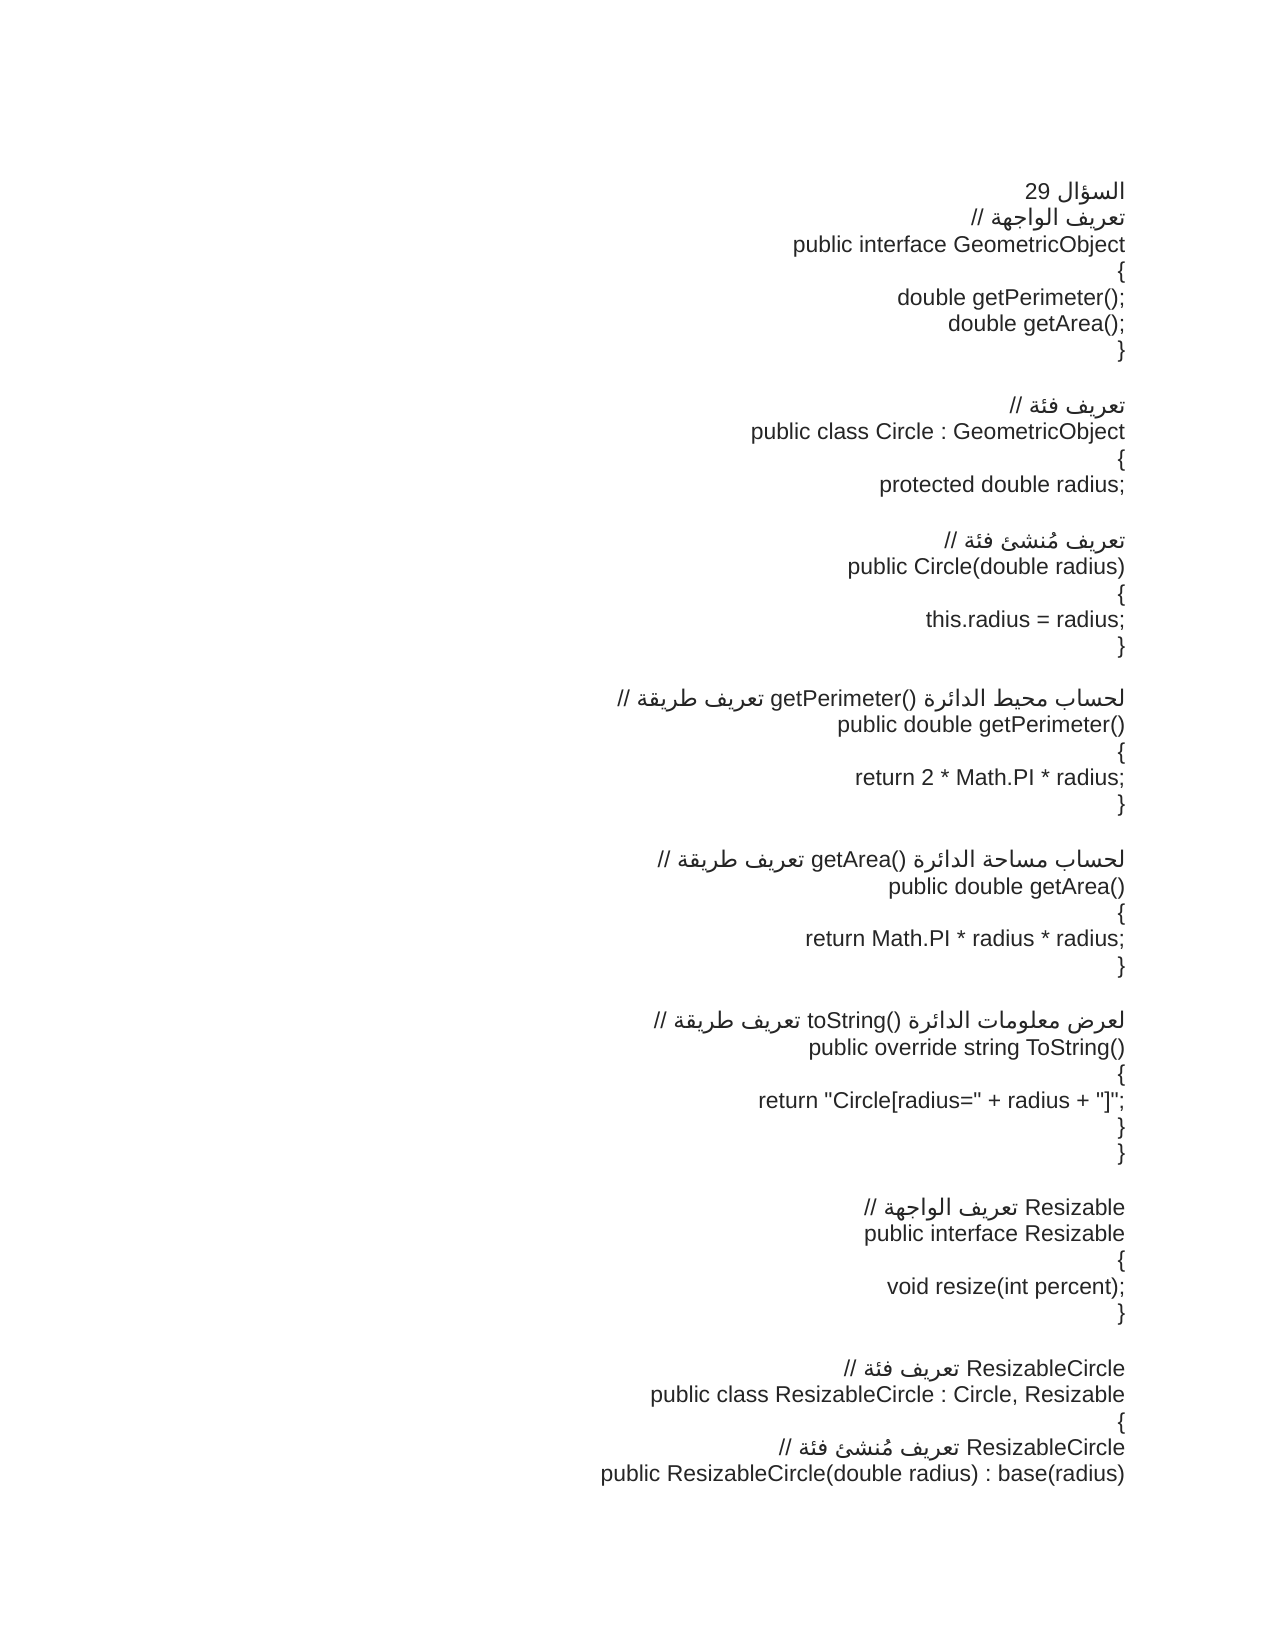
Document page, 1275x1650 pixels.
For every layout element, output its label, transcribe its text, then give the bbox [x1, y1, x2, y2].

text // تعريف مُنشئ فئة ResizableCircle [150, 1434, 1125, 1460]
text this.radius = radius; [150, 606, 1125, 632]
text { [150, 1408, 1125, 1434]
text { [150, 1060, 1125, 1087]
text public Circle(double radius) [150, 553, 1125, 579]
text protected double radius; [150, 471, 1125, 497]
text public ResizableCircle(double radius) : base(radius) [150, 1460, 1125, 1487]
text // تعريف مُنشئ فئة [150, 527, 1125, 553]
text double getPerimeter(); [150, 283, 1125, 310]
text public double getPerimeter() [150, 711, 1125, 738]
text } [150, 632, 1125, 659]
text } [150, 790, 1125, 817]
text public class ResizableCircle : Circle, Resizable [150, 1381, 1125, 1408]
text } [150, 1299, 1125, 1325]
text } [150, 1139, 1125, 1166]
text public double getArea() [150, 873, 1125, 899]
text return Math.PI * radius * radius; [150, 925, 1125, 952]
text void resize(int percent); [150, 1273, 1125, 1299]
text { [150, 579, 1125, 606]
text // تعريف فئة ResizableCircle [150, 1355, 1125, 1381]
text public class Circle : GeometricObject [150, 418, 1125, 445]
text // تعريف فئة [150, 392, 1125, 418]
text // تعريف طريقة getPerimeter() لحساب محيط الدائرة [150, 685, 1125, 711]
text } [150, 952, 1125, 978]
text { [150, 738, 1125, 764]
text { [150, 1246, 1125, 1273]
text السؤال 29 [150, 178, 1125, 204]
text // تعريف الواجهة [150, 204, 1125, 231]
text { [150, 445, 1125, 471]
text public interface Resizable [150, 1220, 1125, 1246]
text double getArea(); [150, 310, 1125, 336]
text } [150, 336, 1125, 362]
text // تعريف الواجهة Resizable [150, 1194, 1125, 1220]
text // تعريف طريقة toString() لعرض معلومات الدائرة [150, 1007, 1125, 1034]
text return 2 * Math.PI * radius; [150, 764, 1125, 790]
text public override string ToString() [150, 1034, 1125, 1060]
text return "Circle[radius=" + radius + "]"; [150, 1087, 1125, 1113]
text { [150, 899, 1125, 925]
text } [150, 1113, 1125, 1139]
text public interface GeometricObject [150, 231, 1125, 257]
text // تعريف طريقة getArea() لحساب مساحة الدائرة [150, 846, 1125, 873]
text { [150, 257, 1125, 283]
